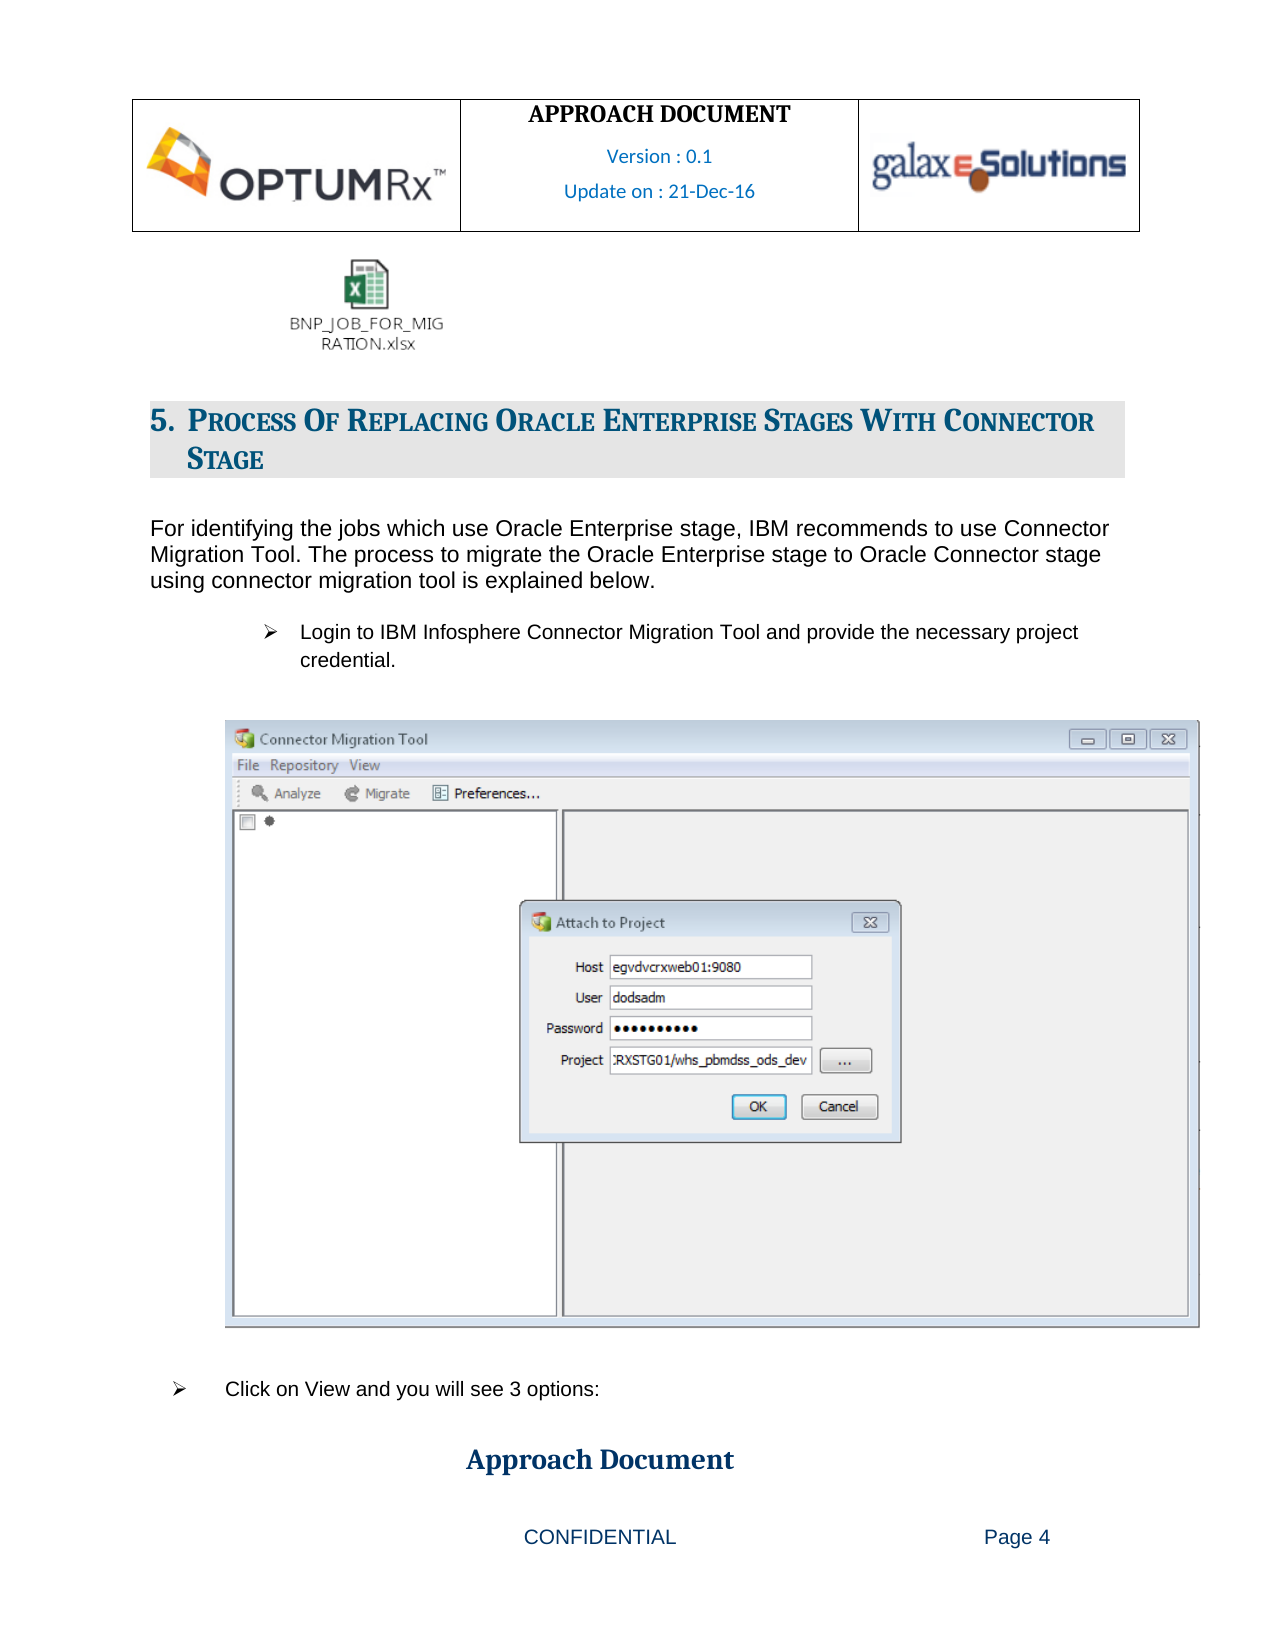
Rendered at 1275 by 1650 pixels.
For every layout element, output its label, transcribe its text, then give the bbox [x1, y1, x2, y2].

list Click on View and you will see 3 options: [187, 1377, 1125, 1401]
list Login to IBM Infosphere Connector Migration Tool and provide the necessary project credential. [262, 620, 1125, 672]
picture [225, 720, 1200, 1329]
picture [146, 112, 447, 218]
list Process Of Replacing Oracle Enterprise Stages With Connector Stage [150, 401, 1125, 478]
picture [870, 133, 1129, 197]
text For identifying the jobs which use Oracle Enterprise stage, IBM recommends to use Connector Migration Tool. The process to migrate the Oracle Enterprise stage to Oracle Connector stage using connector migration tool is explained below. [150, 514, 1125, 594]
